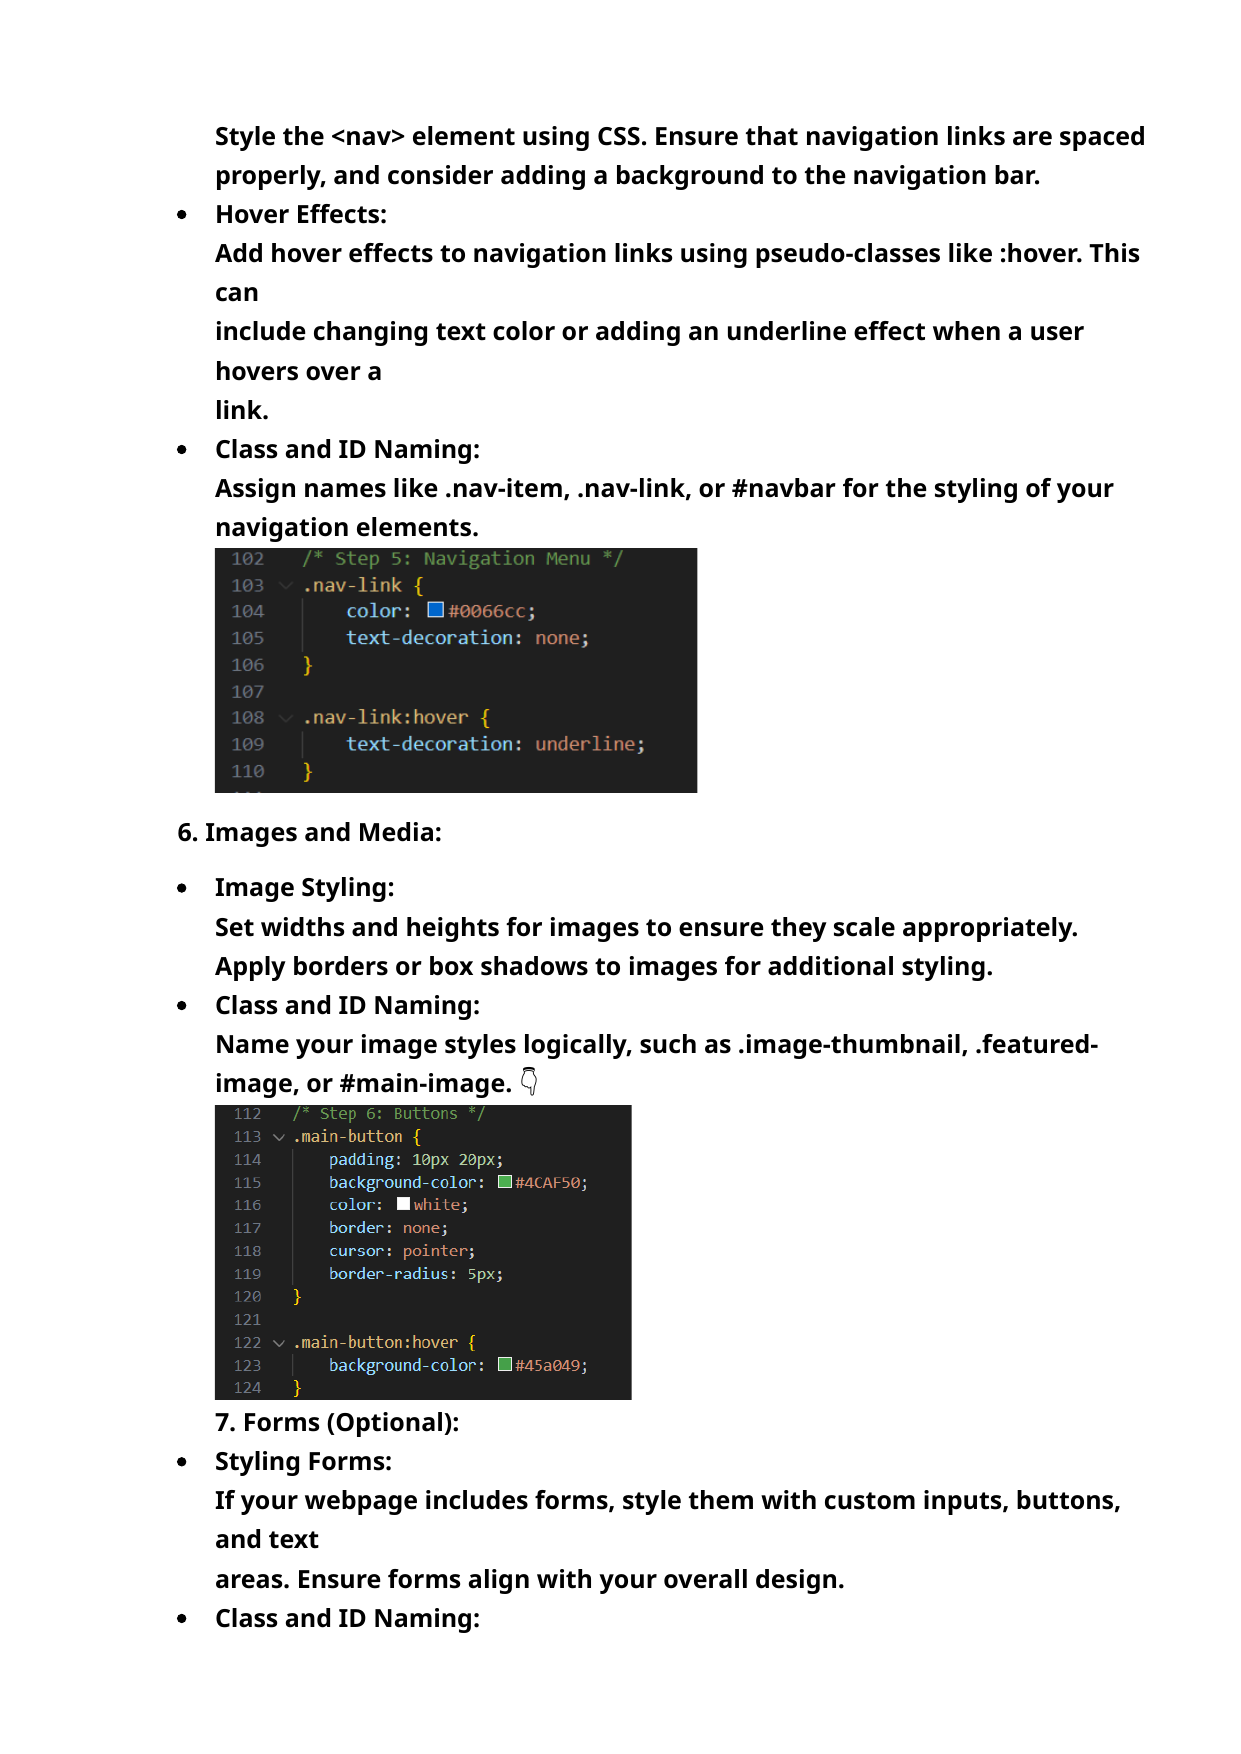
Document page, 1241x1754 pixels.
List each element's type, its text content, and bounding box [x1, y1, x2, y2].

list Styling Forms: [177, 1444, 1152, 1478]
list Image Styling: [177, 870, 1152, 904]
list Style the <nav> element using CSS. Ensure that navigation links are spaced properly, and consider adding a background to the navigation bar. [215, 118, 1152, 191]
list navigation elements. [215, 510, 1152, 544]
list areas. Ensure forms align with your overall design. [215, 1561, 1152, 1595]
text 6. Images and Media: [177, 814, 1152, 848]
list Class and ID Naming: [177, 987, 1152, 1022]
list Hover Effects: [177, 196, 1152, 231]
list Class and ID Naming: [177, 1601, 1152, 1634]
picture [214, 548, 698, 793]
picture [214, 1105, 632, 1400]
list Add hover effects to navigation links using pseudo-classes like :hover. This can [215, 236, 1152, 309]
list Set widths and heights for images to ensure they scale appropriately. Apply borders or box shadows to images for additional styling. [215, 909, 1152, 982]
list If your webpage includes forms, style them with custom inputs, buttons, and text [215, 1483, 1152, 1556]
list 7. Forms (Optional): [215, 1405, 1152, 1439]
list include changing text color or adding an underline effect when a user hovers over a [215, 314, 1152, 387]
list Name your image styles logically, such as .image-thumbnail, .featured-image, or #main-image. [215, 1027, 1152, 1100]
list Class and ID Naming: [177, 431, 1152, 466]
list link. [215, 392, 1152, 426]
list Assign names like .nav-item, .nav-link, or #navbar for the styling of your [215, 471, 1152, 505]
